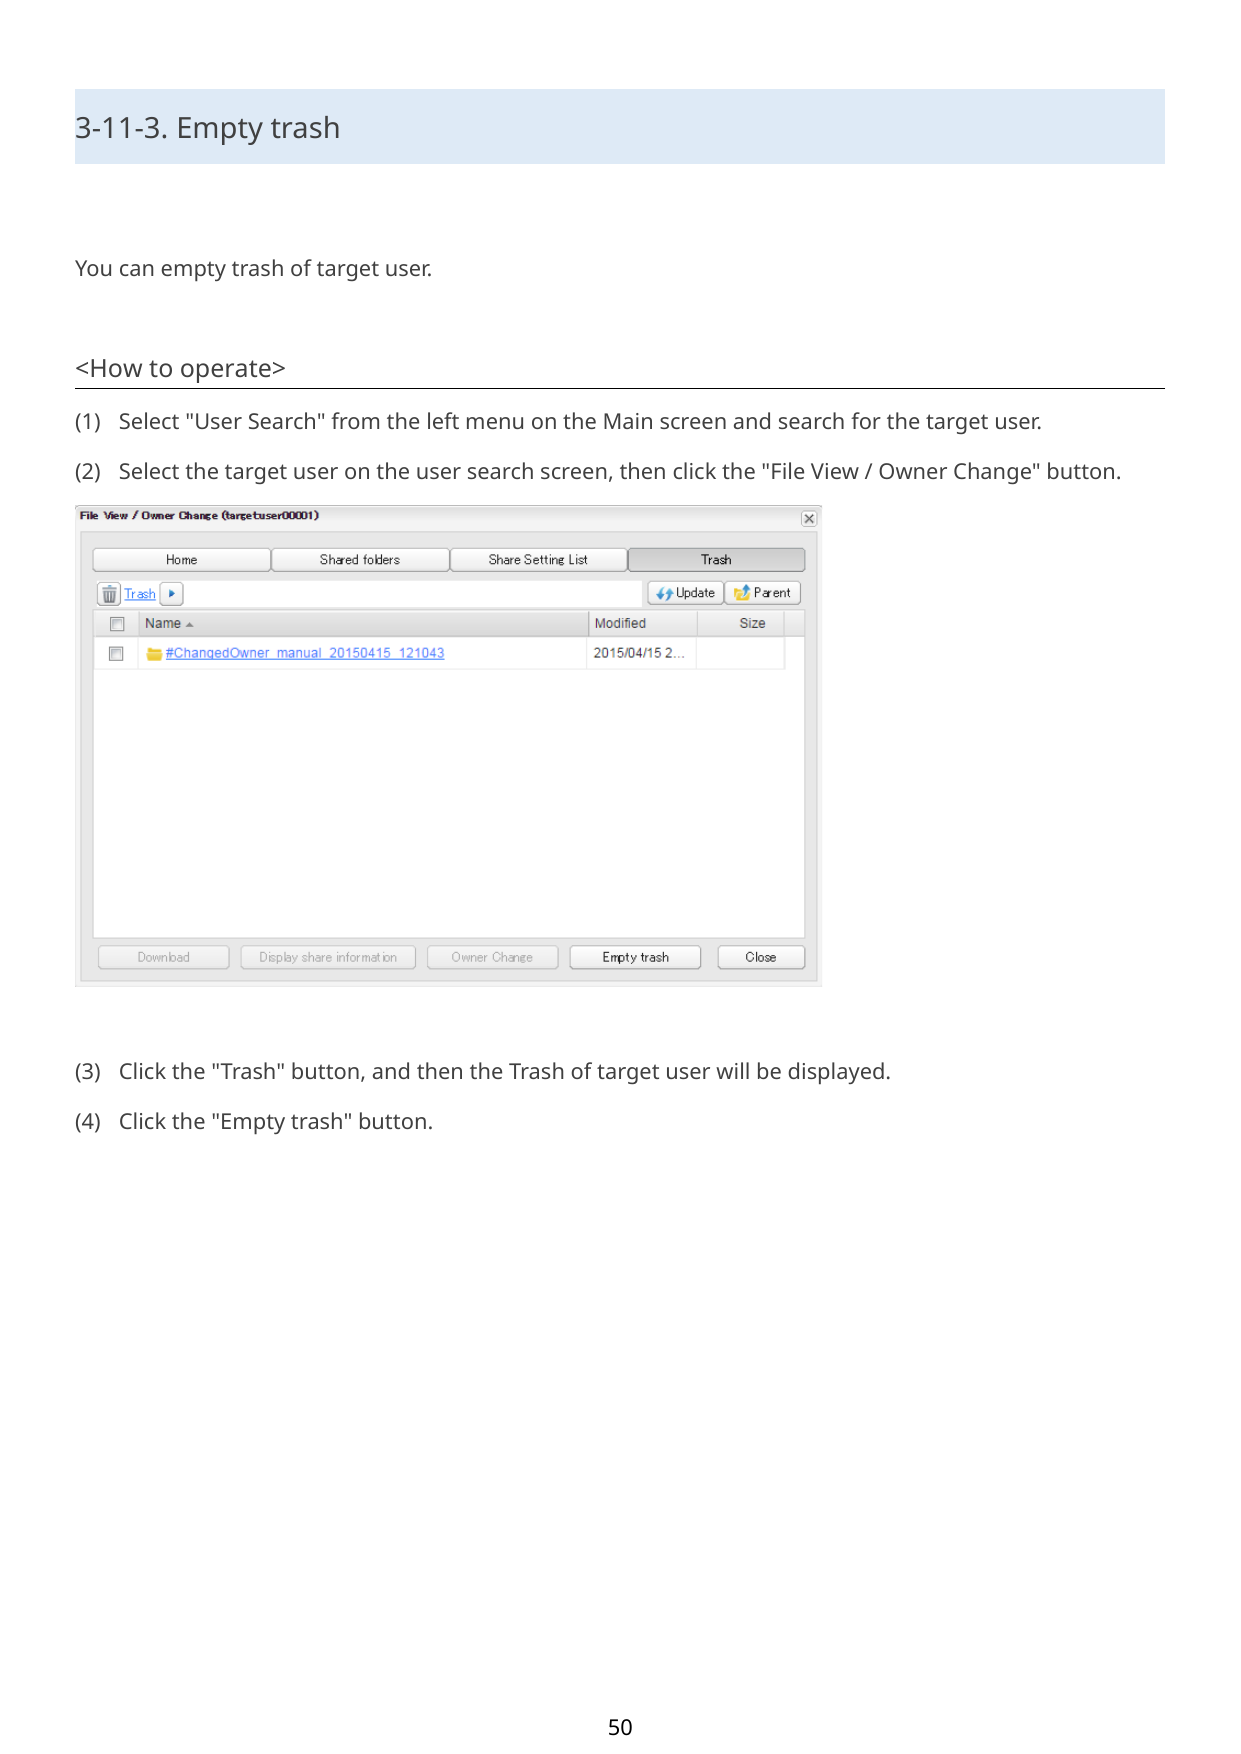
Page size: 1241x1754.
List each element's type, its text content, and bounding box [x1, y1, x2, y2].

subtitle Empty trash [75, 89, 1165, 164]
text Click the "Empty trash" button. [75, 1102, 1165, 1139]
text You can empty trash of target user. [75, 249, 1165, 286]
picture [75, 505, 823, 987]
list Select the target user on the user search screen, then click the "File View / Owner Change" button. [75, 452, 1165, 489]
list Select "User Search" from the left menu on the Main screen and search for the target user. [75, 402, 1165, 439]
text Click the "Trash" button, and then the Trash of target user will be displayed. [75, 1052, 1165, 1089]
